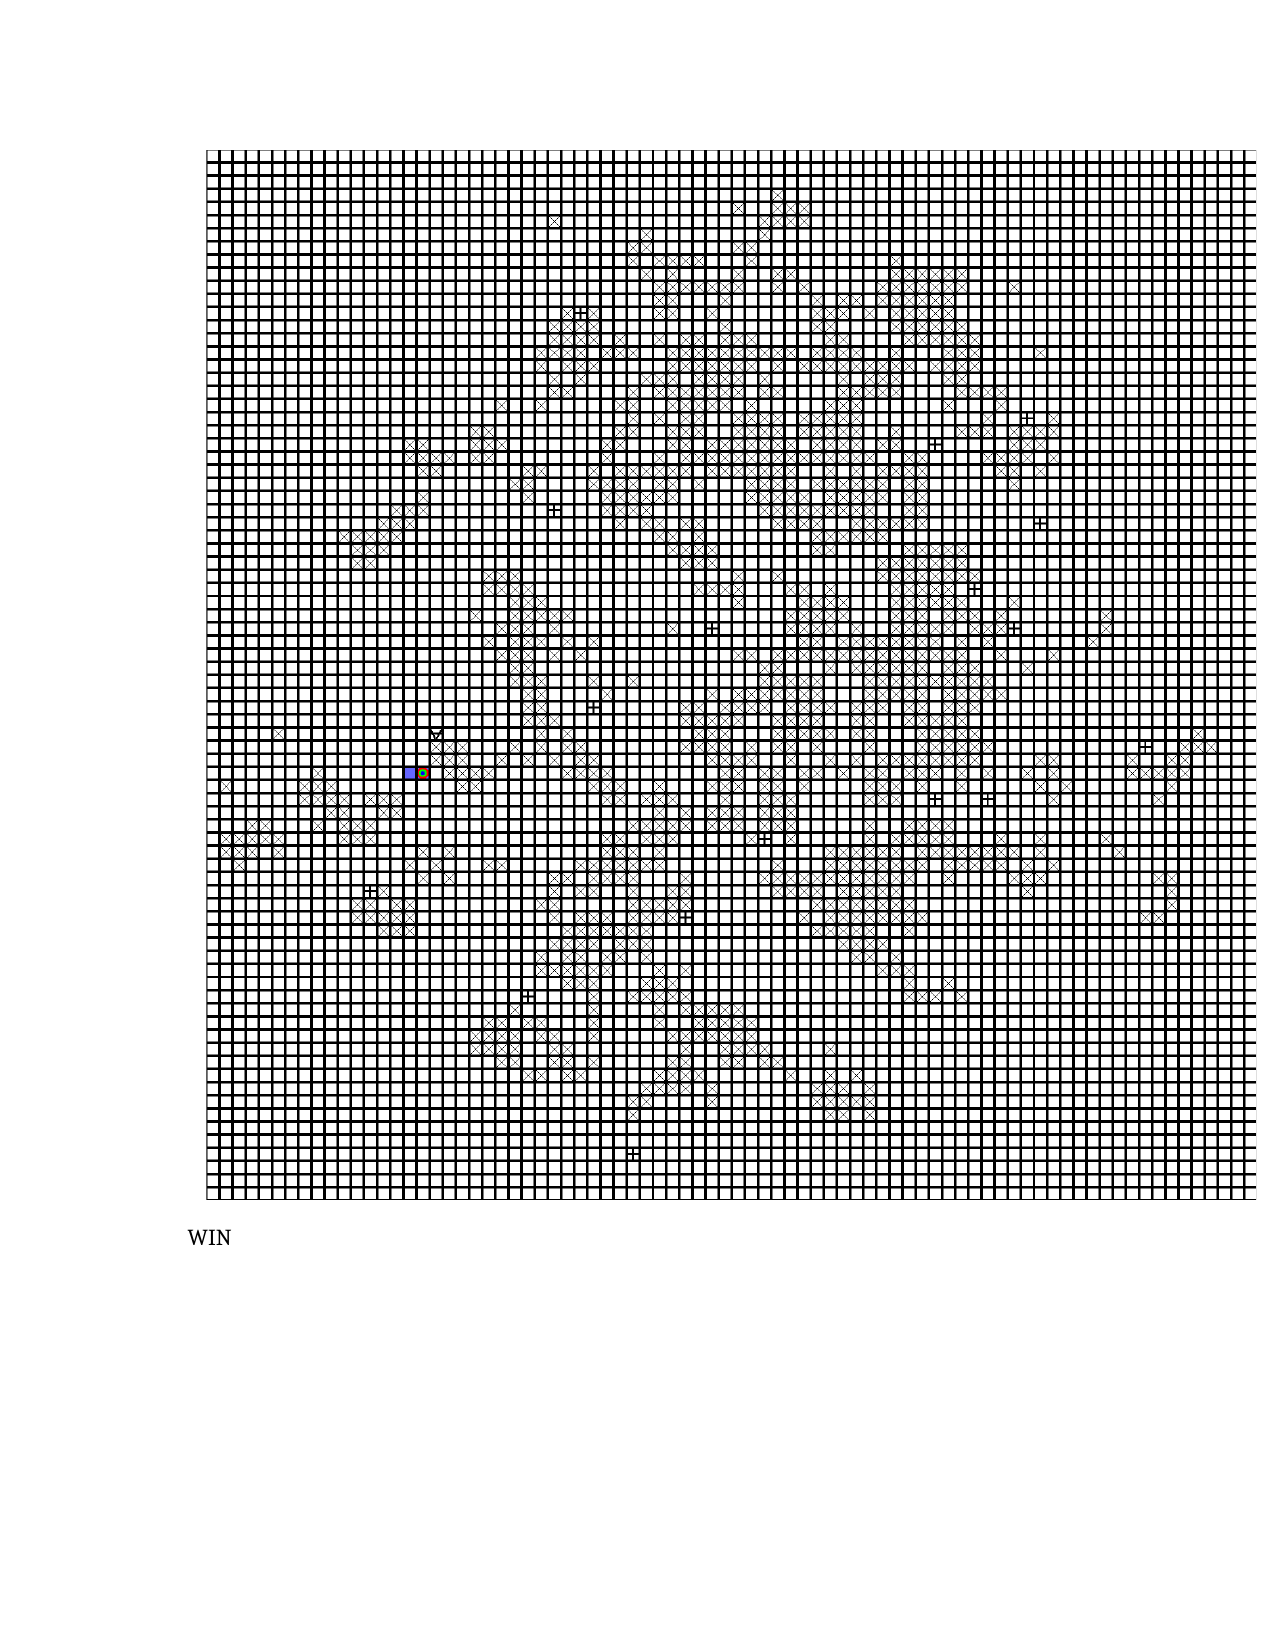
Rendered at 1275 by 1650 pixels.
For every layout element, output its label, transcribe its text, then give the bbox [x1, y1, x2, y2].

text WIN [187, 1225, 1087, 1251]
picture [206, 150, 1257, 1200]
